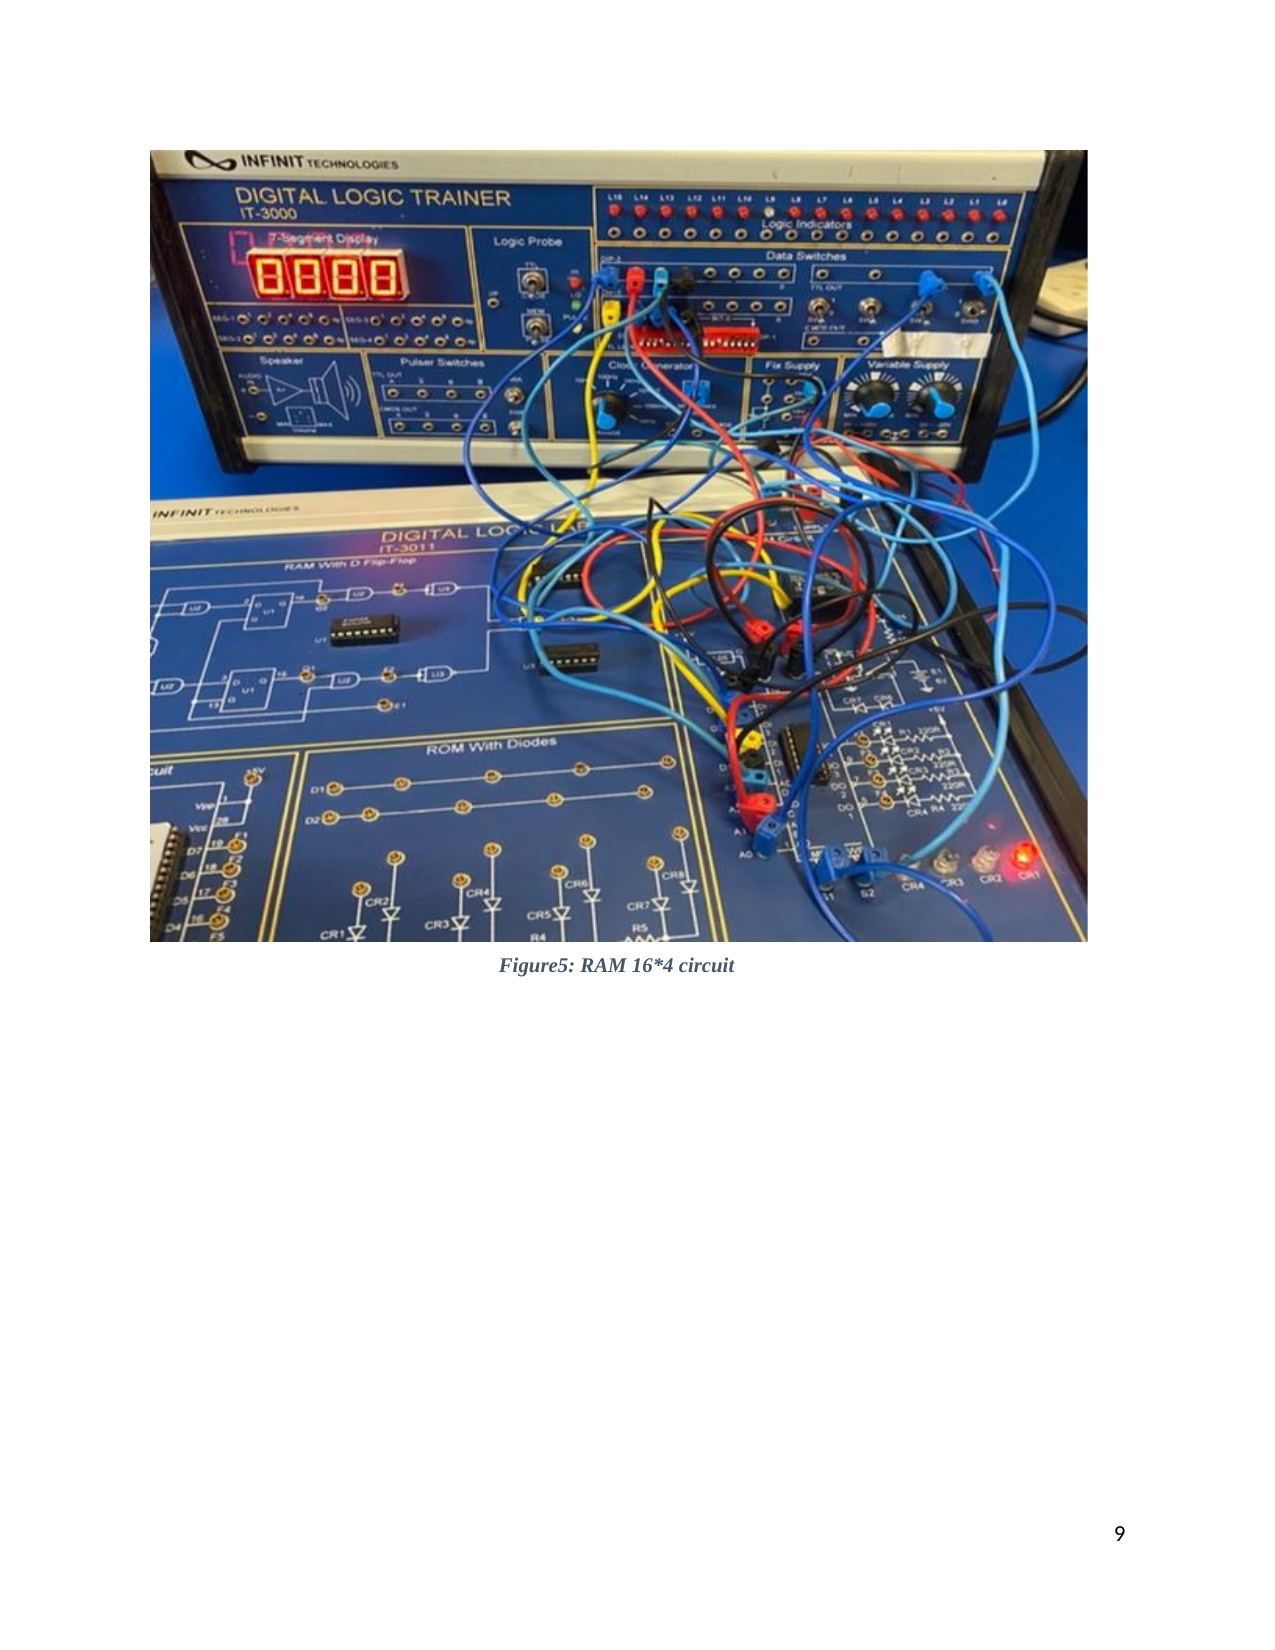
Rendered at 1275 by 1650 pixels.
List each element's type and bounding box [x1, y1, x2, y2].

picture [150, 150, 1088, 942]
